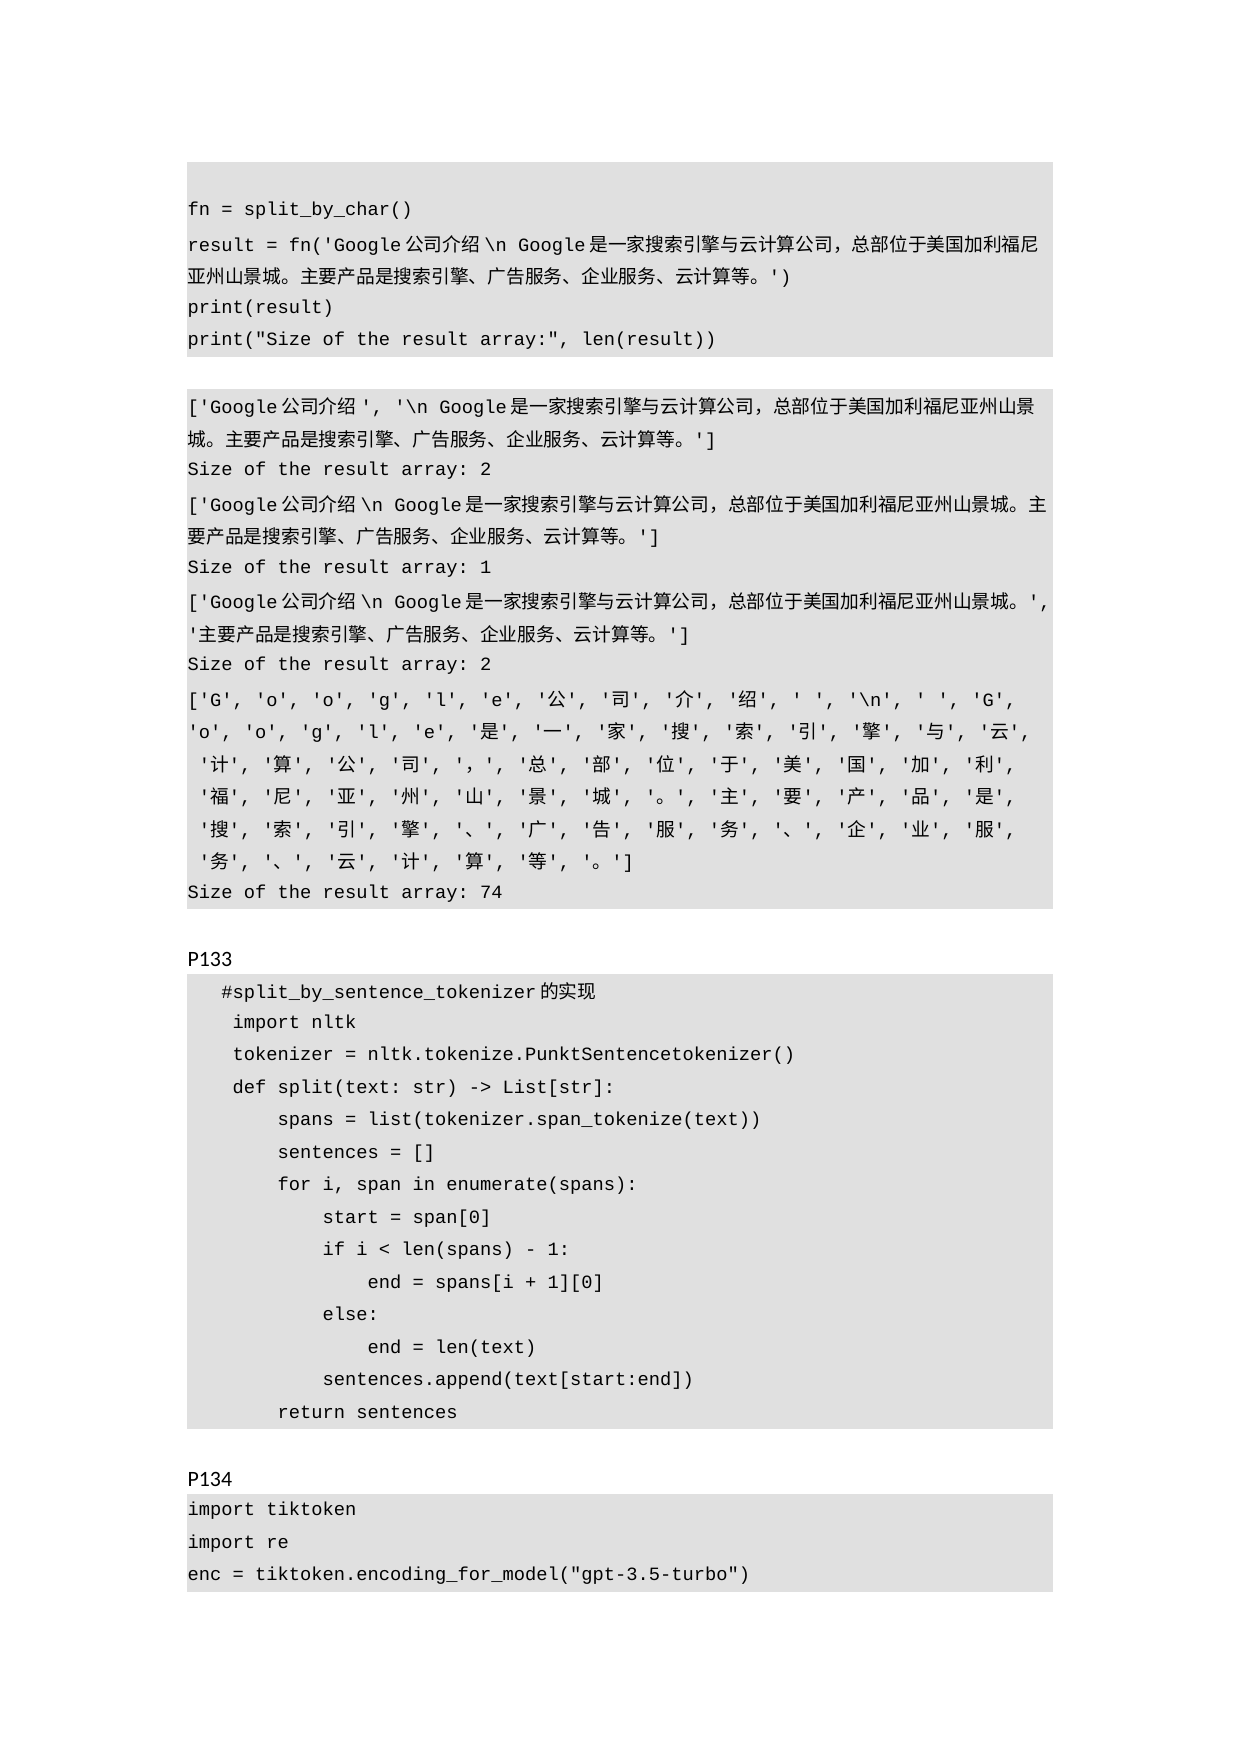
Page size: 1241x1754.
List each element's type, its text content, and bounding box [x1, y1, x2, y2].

text Size of the result array: 74 [187, 877, 1053, 909]
text ['Google公司介绍 ', '\n Google是一家搜索引擎与云计算公司，总部位于美国加利福尼亚州山景城。主要产品是搜索引擎、广告服务、企业服务、云计算等。'] [187, 389, 1053, 454]
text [187, 324, 1053, 357]
text print(result) [187, 292, 1053, 324]
text end = spans[i + 1][0] [187, 1267, 1053, 1299]
text ['G', 'o', 'o', 'g', 'l', 'e', '公', '司', '介', '绍', ' ', '\n', ' ', 'G', 'o', 'o', 'g', 'l', 'e', '是', '一', '家', '搜', '索', '引', '擎', '与', '云', '计', '算', '公', '司', '，', '总', '部', '位', '于', '美', '国', '加', '利', '福', '尼', '亚', '州', '山', '景', '城', '。', '主', '要', '产', '品', '是', '搜', '索', '引', '擎', '、', '广', '告', '服', '务', '、', '企', '业', '服', '务', '、', '云', '计', '算', '等', '。'] [187, 682, 1053, 877]
text Size of the result array: 1 [187, 552, 1053, 584]
text enc = tiktoken.encoding_for_model("gpt-3.5-turbo") [187, 1559, 1053, 1592]
text for i, span in enumerate(spans): [187, 1169, 1053, 1202]
text else: [187, 1299, 1053, 1332]
text import re [187, 1527, 1053, 1559]
text P133 [187, 942, 1053, 974]
text def split(text: str) -> List[str]: [187, 1072, 1053, 1104]
text end = len(text) [187, 1332, 1053, 1364]
text import tiktoken [187, 1494, 1053, 1527]
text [187, 227, 1053, 292]
text sentences = [] [187, 1137, 1053, 1169]
text spans = list(tokenizer.span_tokenize(text)) [187, 1104, 1053, 1137]
text start = span[0] [187, 1202, 1053, 1234]
text fn = split_by_char() [187, 194, 1053, 227]
text Size of the result array: 2 [187, 649, 1053, 682]
text ['Google公司介绍 \n Google是一家搜索引擎与云计算公司，总部位于美国加利福尼亚州山景城。主要产品是搜索引擎、广告服务、企业服务、云计算等。'] [187, 487, 1053, 552]
text ['Google公司介绍 \n Google是一家搜索引擎与云计算公司，总部位于美国加利福尼亚州山景城。', '主要产品是搜索引擎、广告服务、企业服务、云计算等。'] [187, 584, 1053, 649]
text Size of the result array: 2 [187, 454, 1053, 487]
text sentences.append(text[start:end]) [187, 1364, 1053, 1397]
text return sentences [187, 1397, 1053, 1429]
text if i < len(spans) - 1: [187, 1234, 1053, 1267]
text import nltk [187, 1007, 1053, 1039]
text tokenizer = nltk.tokenize.PunktSentencetokenizer() [187, 1039, 1053, 1072]
text #split_by_sentence_tokenizer的实现 [187, 974, 1053, 1007]
text P134 [187, 1462, 1053, 1494]
